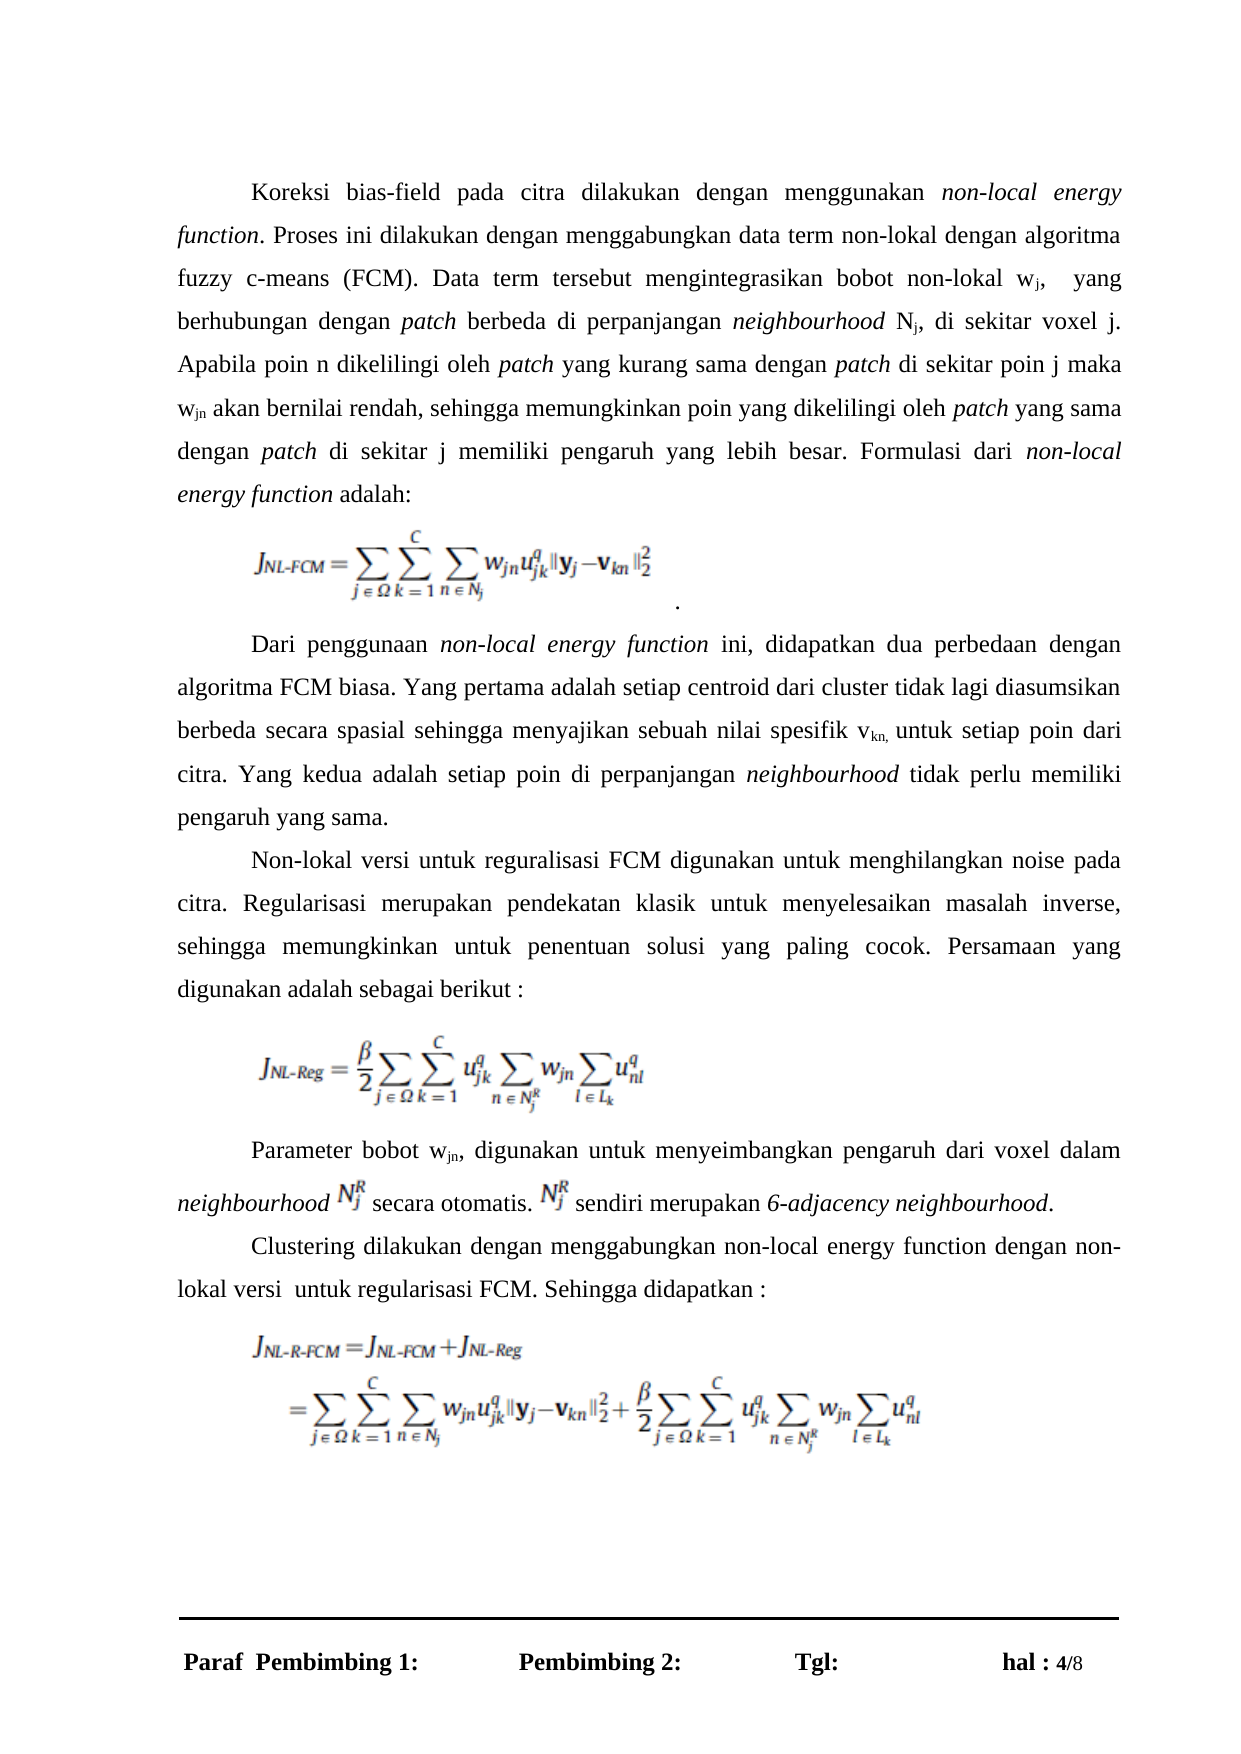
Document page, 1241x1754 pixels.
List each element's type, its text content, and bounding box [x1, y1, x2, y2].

text Koreksi bias-field pada citra dilakukan dengan menggunakan non-local energy function. Proses ini dilakukan dengan menggabungkan data term non-lokal dengan algoritma fuzzy c-means (FCM). Data term tersebut mengintegrasikan bobot non-lokal wj, yang berhubungan dengan patch berbeda di perpanjangan neighbourhood Nj, di sekitar voxel j. Apabila poin n dikelilingi oleh patch yang kurang sama dengan patch di sekitar poin j maka wjn akan bernilai rendah, sehingga memungkinkan poin yang dikelilingi oleh patch yang sama dengan patch di sekitar j memiliki pengaruh yang lebih besar. Formulasi dari non-local energy function adalah: [177, 177, 1122, 508]
text Parameter bobot wjn, digunakan untuk menyeimbangkan pengaruh dari voxel dalam neighbourhood secara otomatis. sendiri merupakan 6-adjacency neighbourhood. [177, 1136, 1122, 1217]
text Non-lokal versi untuk reguralisasi FCM digunakan untuk menghilangkan noise pada citra. Regularisasi merupakan pendekatan klasik untuk menyelesaikan masalah inverse, sehingga memungkinkan untuk penentuan solusi yang paling cocok. Persamaan yang digunakan adalah sebagai berikut : [177, 845, 1122, 1003]
text Clustering dilakukan dengan menggabungkan non-local energy function dengan non-lokal versi untuk regularisasi FCM. Sehingga didapatkan : [177, 1231, 1122, 1303]
text Dari penggunaan non-local energy function ini, didapatkan dua perbedaan dengan algoritma FCM biasa. Yang pertama adalah setiap centroid dari cluster tidak lagi diasumsikan berbeda secara spasial sehingga menyajikan sebuah nilai spesifik vkn, untuk setiap poin dari citra. Yang kedua adalah setiap poin di perpanjangan neighbourhood tidak perlu memiliki pengaruh yang sama. [177, 629, 1122, 831]
text . [177, 522, 1122, 615]
